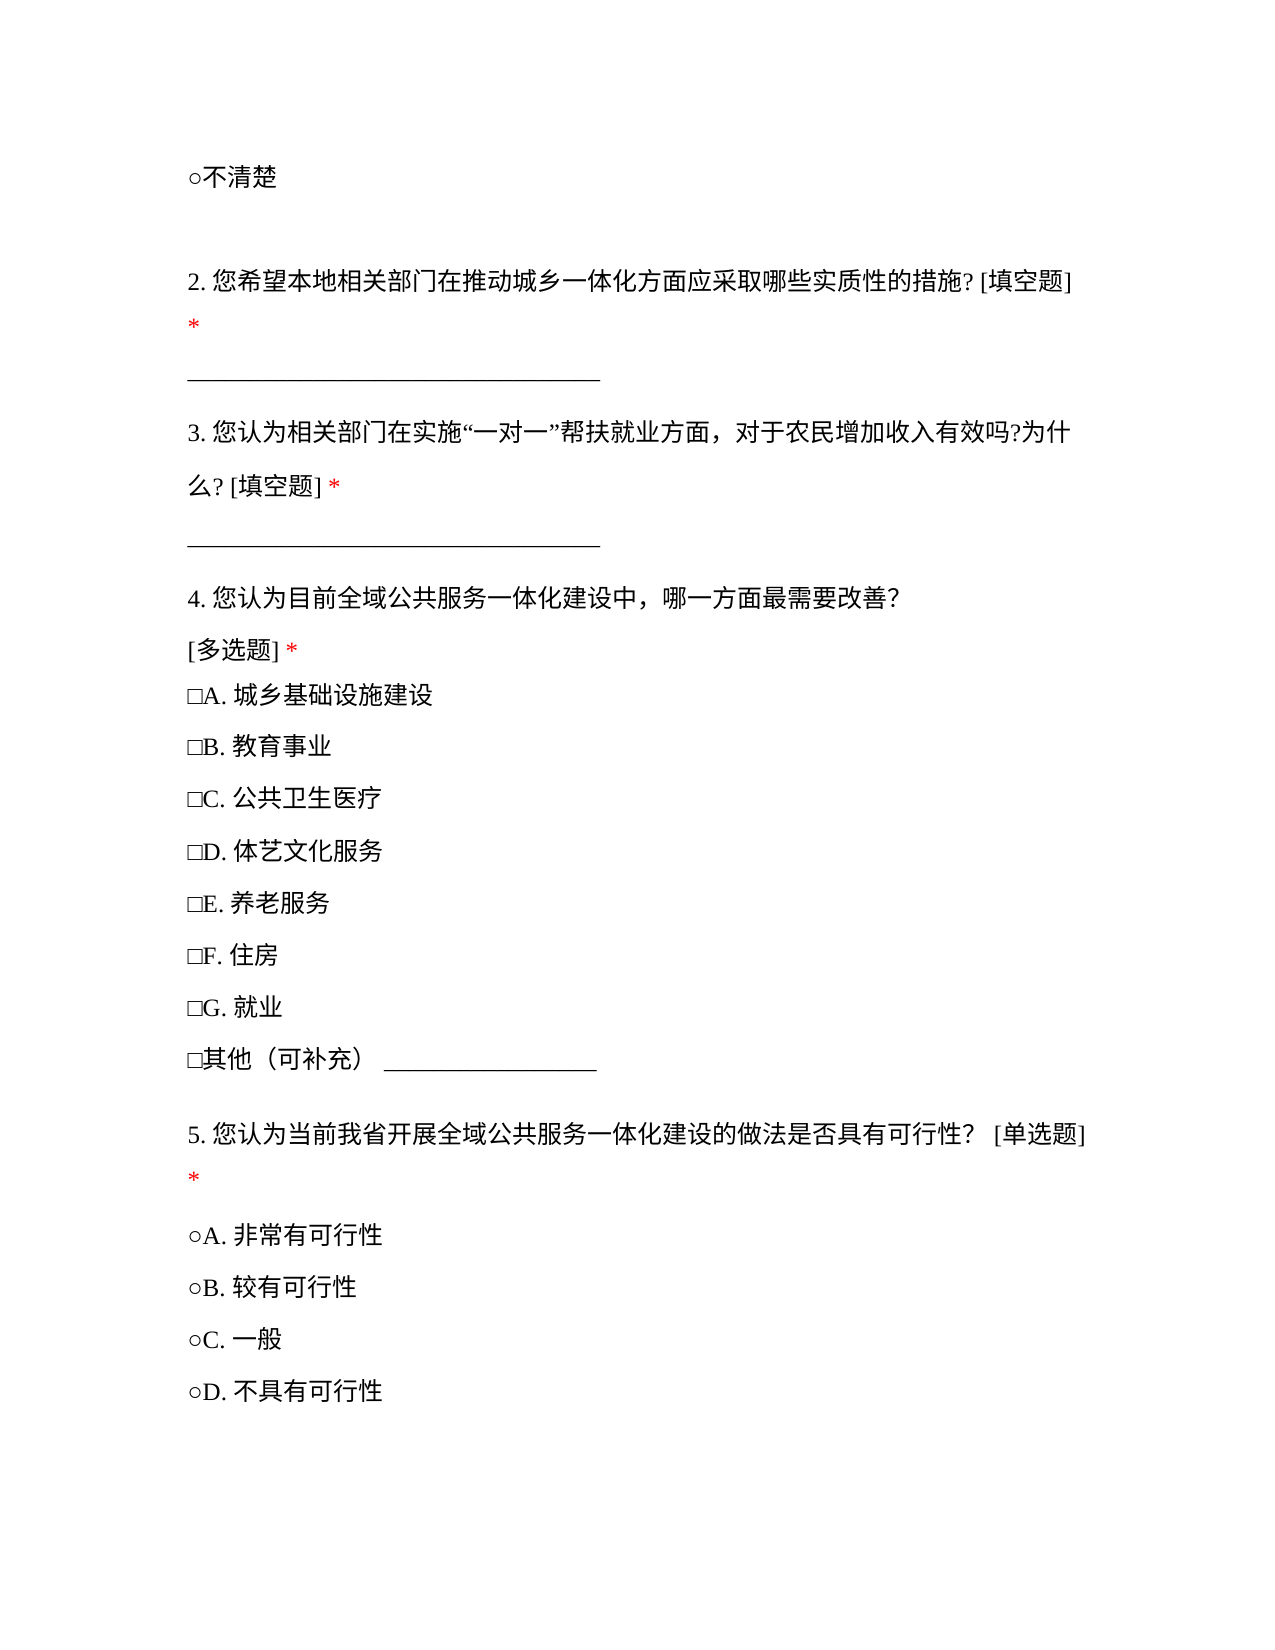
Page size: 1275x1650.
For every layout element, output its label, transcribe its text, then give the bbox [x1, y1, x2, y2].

table_cell □其他（可补充） _________________ [177, 1033, 1075, 1084]
text 2. 您希望本地相关部门在推动城乡一体化方面应采取哪些实质性的措施? [填空题] * [187, 261, 1087, 341]
table_cell ○B. 较有可行性 [177, 1262, 1075, 1312]
text [多选题] * [187, 633, 1087, 667]
table_cell ○不清楚 [177, 152, 1075, 202]
table_header □A. 城乡基础设施建设 [177, 669, 1075, 719]
table_cell □C. 公共卫生医疗 [177, 773, 1075, 823]
text 5. 您认为当前我省开展全域公共服务一体化建设的做法是否具有可行性？ [单选题] * [187, 1114, 1087, 1193]
table_cell □E. 养老服务 [177, 877, 1075, 927]
table_header ○A. 非常有可行性 [177, 1210, 1075, 1260]
text 4. 您认为目前全域公共服务一体化建设中，哪一方面最需要改善？ [187, 579, 1087, 615]
table_cell ○D. 不具有可行性 [177, 1366, 1075, 1416]
table_cell □F. 住房 [177, 929, 1075, 979]
table_cell □D. 体艺文化服务 [177, 825, 1075, 875]
table_cell □B. 教育事业 [177, 721, 1075, 771]
table_cell ○C. 一般 [177, 1314, 1075, 1364]
text 3. 您认为相关部门在实施“一对一”帮扶就业方面，对于农民增加收入有效吗?为什么? [填空题] * [187, 412, 1087, 503]
table_cell □G. 就业 [177, 981, 1075, 1032]
text _________________________________ [187, 521, 1087, 550]
text _________________________________ [187, 355, 1087, 384]
